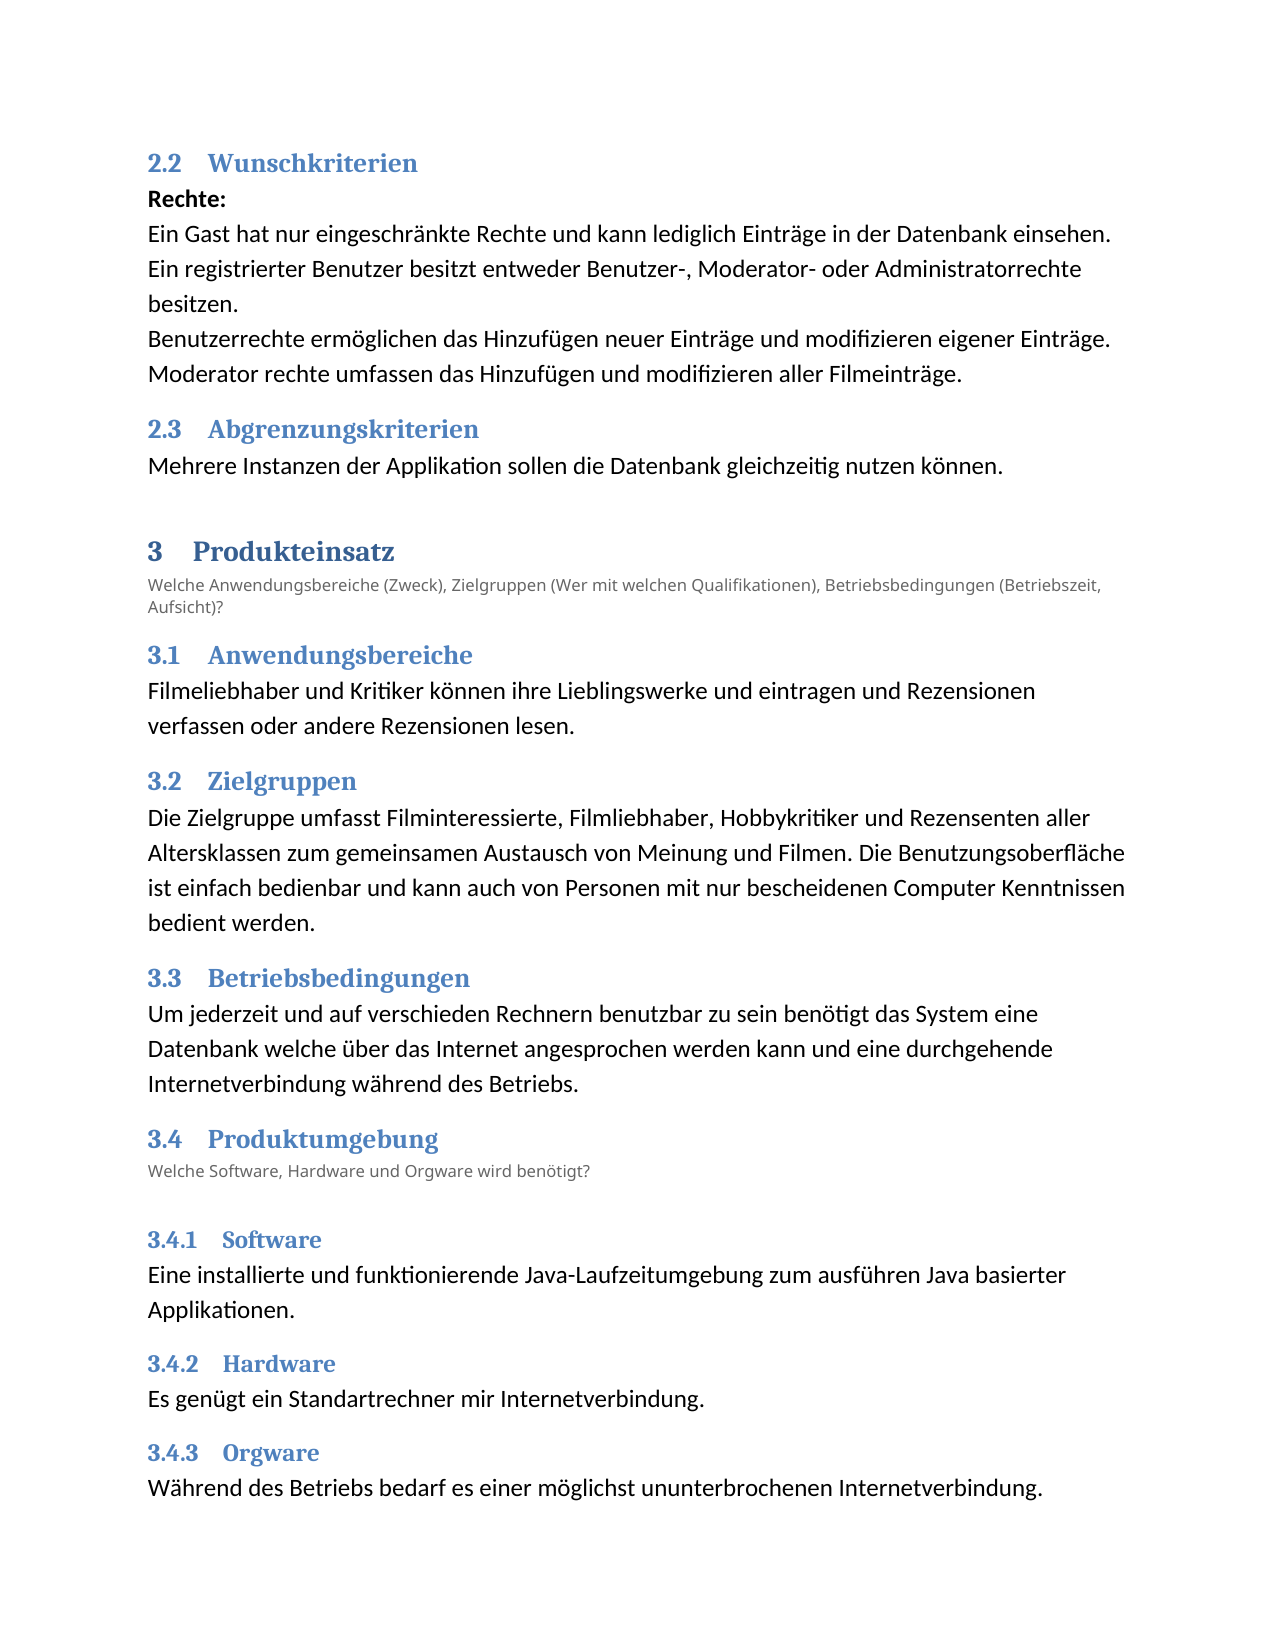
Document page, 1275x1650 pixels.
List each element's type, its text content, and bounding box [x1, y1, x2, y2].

text Filmeliebhaber und Kritiker können ihre Lieblingswerke und eintragen und Rezensionen verfassen oder andere Rezensionen lesen. [148, 675, 1127, 741]
subtitle Orgware [148, 1439, 1127, 1468]
subtitle Wunschkriterien [148, 148, 1127, 179]
subtitle Software [148, 1226, 1127, 1255]
text Eine installierte und funktionierende Java-Laufzeitumgebung zum ausführen Java basierter Applikationen. [148, 1259, 1127, 1325]
subtitle Produktumgebung [148, 1124, 1127, 1156]
text Rechte: Ein Gast hat nur eingeschränkte Rechte und kann lediglich Einträge in der Datenbank einsehen. Ein registrierter Benutzer besitzt entweder Benutzer-, Moderator- oder Administratorrechte besitzen. Benutzerrechte ermöglichen das Hinzufügen neuer Einträge und modifizieren eigener Einträge. Moderator rechte umfassen das Hinzufügen und modifizieren aller Filmeinträge. [148, 183, 1127, 389]
text Die Zielgruppe umfasst Filminteressierte, Filmliebhaber, Hobbykritiker und Rezensenten aller Altersklassen zum gemeinsamen Austausch von Meinung und Filmen. Die Benutzungsoberfläche ist einfach bedienbar und kann auch von Personen mit nur bescheidenen Computer Kenntnissen bedient werden. [148, 802, 1127, 937]
text Mehrere Instanzen der Applikation sollen die Datenbank gleichzeitig nutzen können. [148, 450, 1127, 480]
text Aufsicht)? [148, 596, 1127, 619]
subtitle Betriebsbedingungen [148, 963, 1127, 994]
subtitle Produkteinsatz [148, 535, 1127, 568]
text Während des Betriebs bedarf es einer möglichst ununterbrochenen Internetverbindung. [148, 1472, 1127, 1503]
text Welche Software, Hardware und Orgware wird benötigt? [148, 1160, 1127, 1183]
subtitle Anwendungsbereiche [148, 640, 1127, 671]
text Es genügt ein Standartrechner mir Internetverbindung. [148, 1383, 1127, 1414]
text Um jederzeit und auf verschieden Rechnern benutzbar zu sein benötigt das System eine Datenbank welche über das Internet angesprochen werden kann und eine durchgehende Internetverbindung während des Betriebs. [148, 998, 1127, 1099]
text Welche Anwendungsbereiche (Zweck), Zielgruppen (Wer mit welchen Qualifikationen), Betriebsbedingungen (Betriebszeit, [148, 573, 1127, 596]
subtitle Zielgruppen [148, 766, 1127, 797]
subtitle Abgrenzungskriterien [148, 414, 1127, 445]
subtitle Hardware [148, 1350, 1127, 1379]
